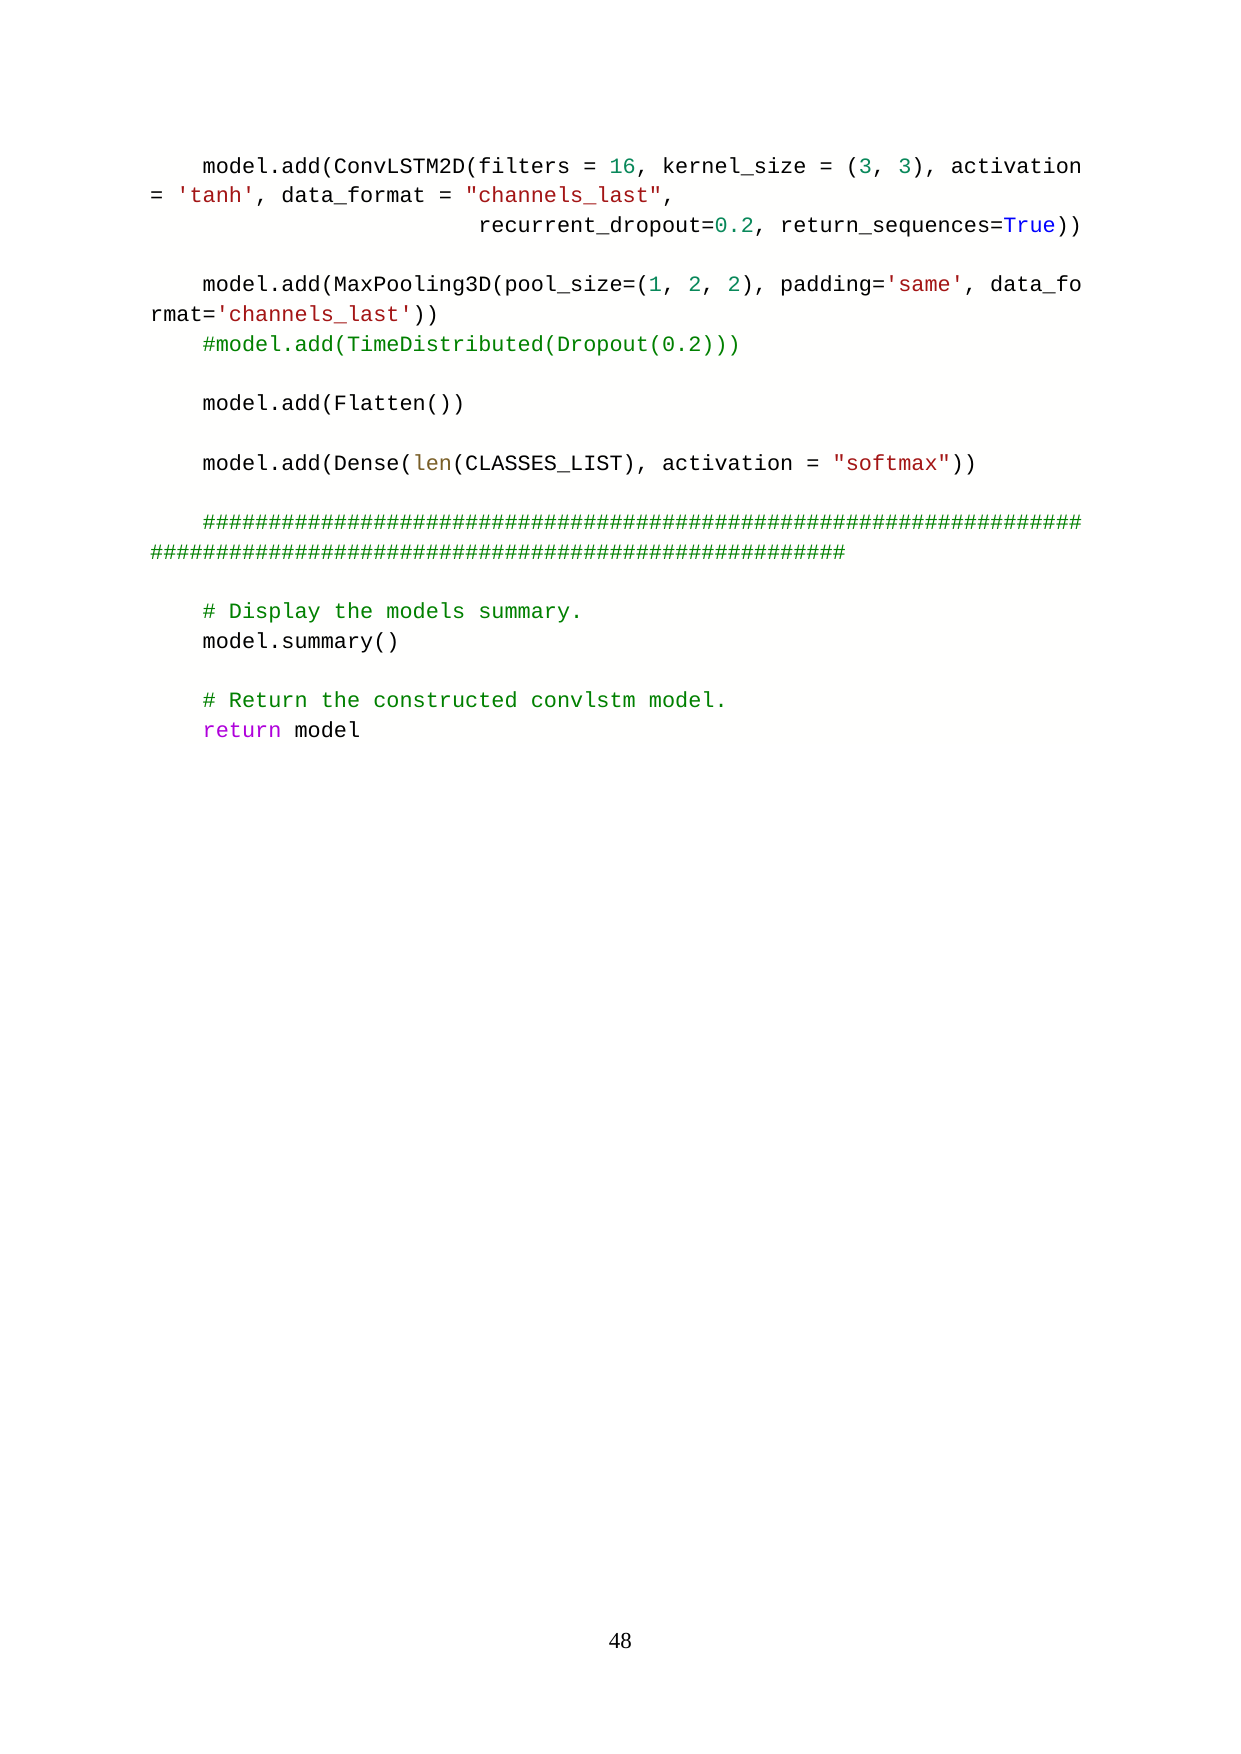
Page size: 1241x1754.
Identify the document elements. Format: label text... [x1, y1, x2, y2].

text model.summary() [150, 625, 1090, 655]
text model.add(ConvLSTM2D(filters = 16, kernel_size = (3, 3), activation = 'tanh', data_format = "channels_last", [150, 150, 1090, 209]
text model.add(Dense(len(CLASSES_LIST), activation = "softmax")) [150, 447, 1090, 477]
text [150, 209, 1090, 239]
text ######################################################################################################################## [150, 506, 1090, 566]
text model.add(MaxPooling3D(pool_size=(1, 2, 2), padding='same', data_format='channels_last')) [150, 269, 1090, 328]
text # Return the constructed convlstm model. [150, 684, 1090, 714]
text return model [150, 714, 1090, 744]
text # Display the models summary. [150, 595, 1090, 625]
text model.add(Flatten()) [150, 387, 1090, 417]
text #model.add(TimeDistributed(Dropout(0.2))) [150, 328, 1090, 358]
